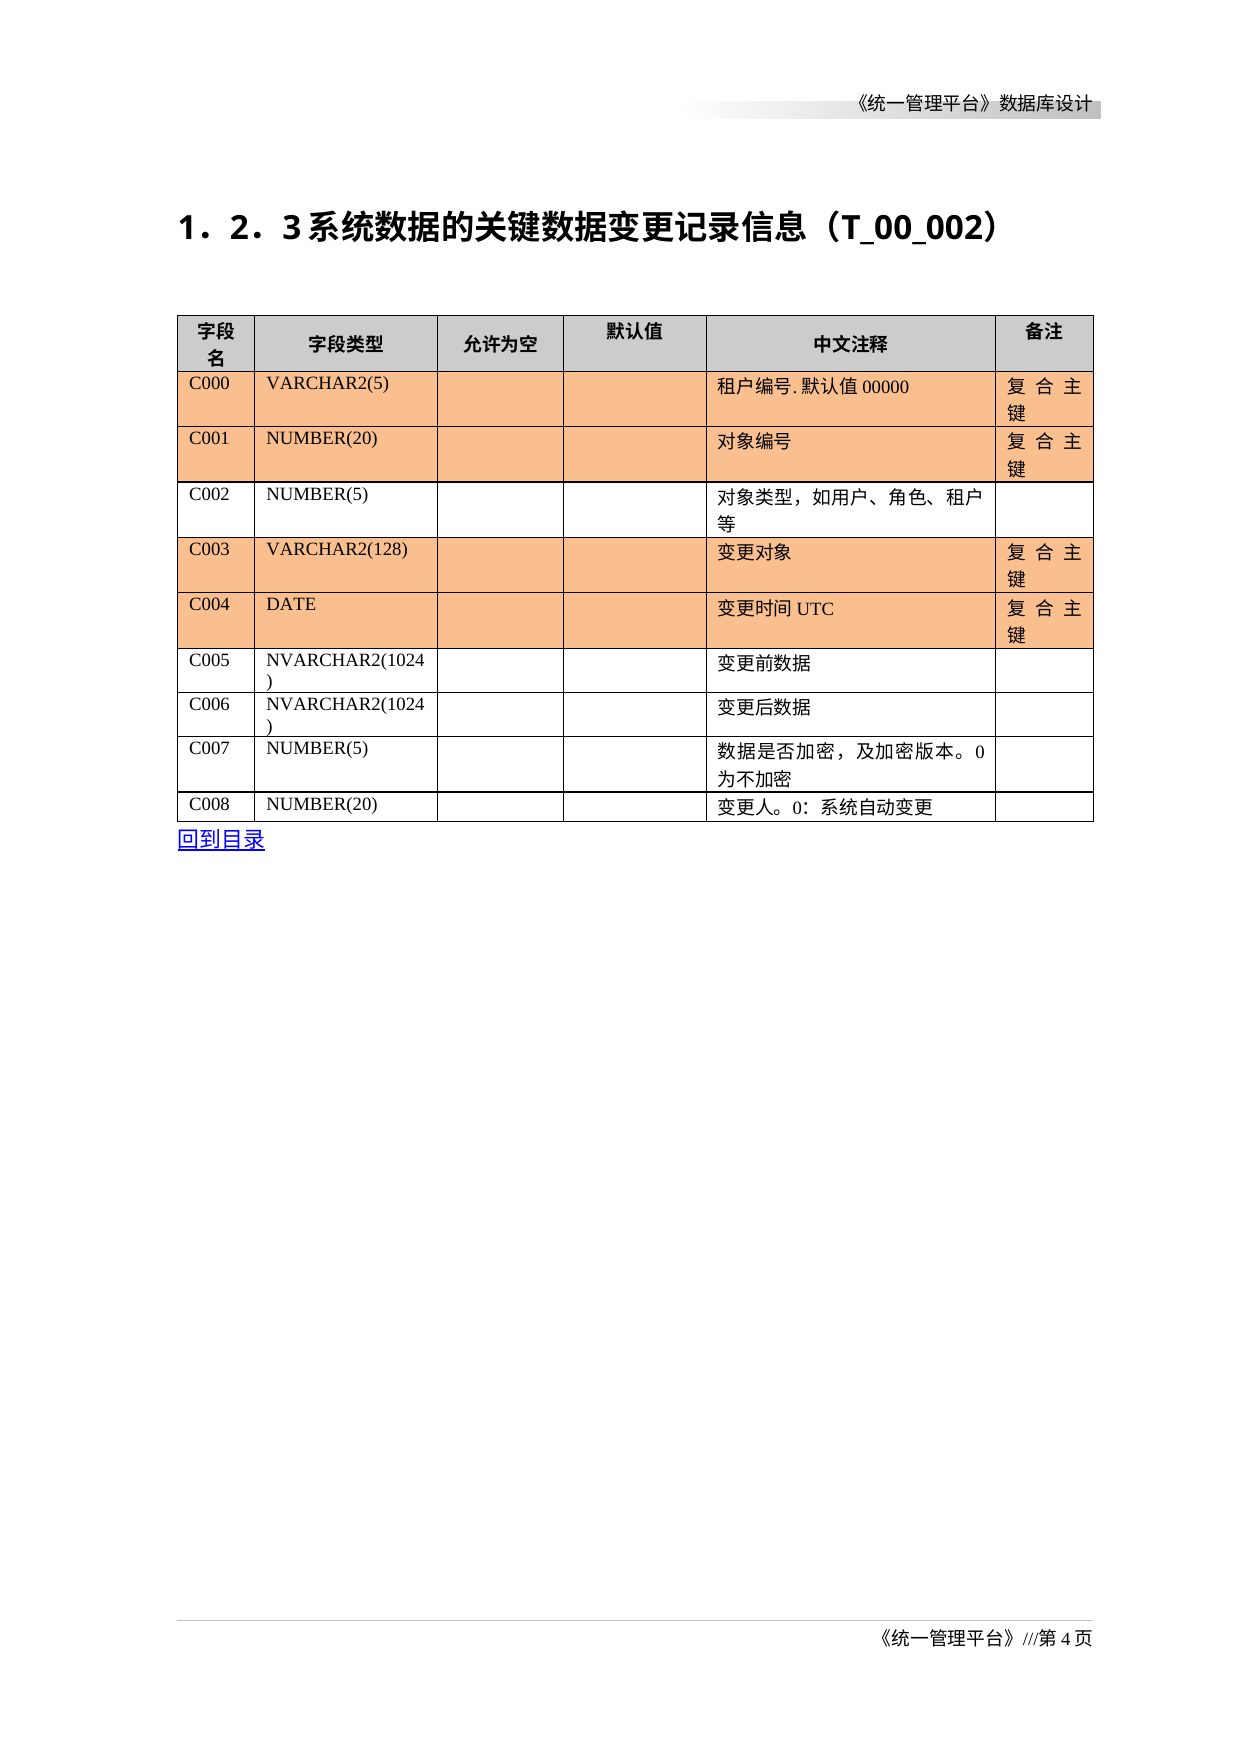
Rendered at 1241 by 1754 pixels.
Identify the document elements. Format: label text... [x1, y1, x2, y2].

table_cell NVARCHAR2(1024) [255, 649, 437, 692]
table_cell [438, 593, 563, 648]
table_cell [996, 693, 1093, 736]
table_cell VARCHAR2(5) [255, 372, 437, 426]
table_cell [438, 538, 563, 592]
table_cell [564, 483, 706, 537]
table_header 字段名 [178, 316, 254, 371]
table_cell C003 [178, 538, 254, 592]
table_header 备注 [996, 316, 1093, 371]
table_cell 变更人。0：系统自动变更 [707, 793, 995, 821]
table_header 允许为空 [438, 316, 563, 371]
table_cell VARCHAR2(128) [255, 538, 437, 592]
table_cell C007 [178, 737, 254, 791]
table_cell 变更后数据 [707, 693, 995, 736]
table_cell [564, 427, 706, 481]
table_cell [564, 538, 706, 592]
table_cell [438, 372, 563, 426]
text 回到目录 [177, 822, 1092, 854]
table_cell 复合主键 [996, 593, 1093, 648]
table_cell [564, 649, 706, 692]
table_cell [438, 649, 563, 692]
table_cell 对象编号 [707, 427, 995, 481]
table_cell DATE [255, 593, 437, 648]
table_cell [996, 737, 1093, 791]
table_cell NVARCHAR2(1024) [255, 693, 437, 736]
table_cell C000 [178, 372, 254, 426]
table_cell [996, 649, 1093, 692]
table_cell [996, 793, 1093, 821]
table_cell [564, 737, 706, 791]
table_cell C001 [178, 427, 254, 481]
table_cell C005 [178, 649, 254, 692]
table_cell 复合主键 [996, 538, 1093, 592]
table_cell 变更对象 [707, 538, 995, 592]
table_cell [564, 693, 706, 736]
table_cell 对象类型，如用户、角色、租户等 [707, 483, 995, 537]
table_cell 复合主键 [996, 427, 1093, 481]
table_header 中文注释 [707, 316, 995, 371]
table_cell [438, 693, 563, 736]
table_cell NUMBER(20) [255, 793, 437, 821]
table_cell 变更前数据 [707, 649, 995, 692]
table_cell [996, 483, 1093, 537]
table_cell [564, 372, 706, 426]
table_cell C004 [178, 593, 254, 648]
table_cell 租户编号. 默认值 00000 [707, 372, 995, 426]
table_header 默认值 [564, 316, 706, 371]
table_cell [438, 737, 563, 791]
table_cell 变更时间 UTC [707, 593, 995, 648]
table_cell NUMBER(5) [255, 483, 437, 537]
table_cell 数据是否加密，及加密版本。0为不加密 [707, 737, 995, 791]
table_cell [564, 593, 706, 648]
table_cell 复合主键 [996, 372, 1093, 426]
table_cell NUMBER(5) [255, 737, 437, 791]
table_cell [438, 427, 563, 481]
table_cell C006 [178, 693, 254, 736]
table_cell NUMBER(20) [255, 427, 437, 481]
table_cell [438, 483, 563, 537]
subtitle 1．2．3系统数据的关键数据变更记录信息（T_00_002） [177, 201, 1092, 249]
table_cell C002 [178, 483, 254, 537]
table_cell [438, 793, 563, 821]
table_cell C008 [178, 793, 254, 821]
table_cell [564, 793, 706, 821]
table_header 字段类型 [255, 316, 437, 371]
